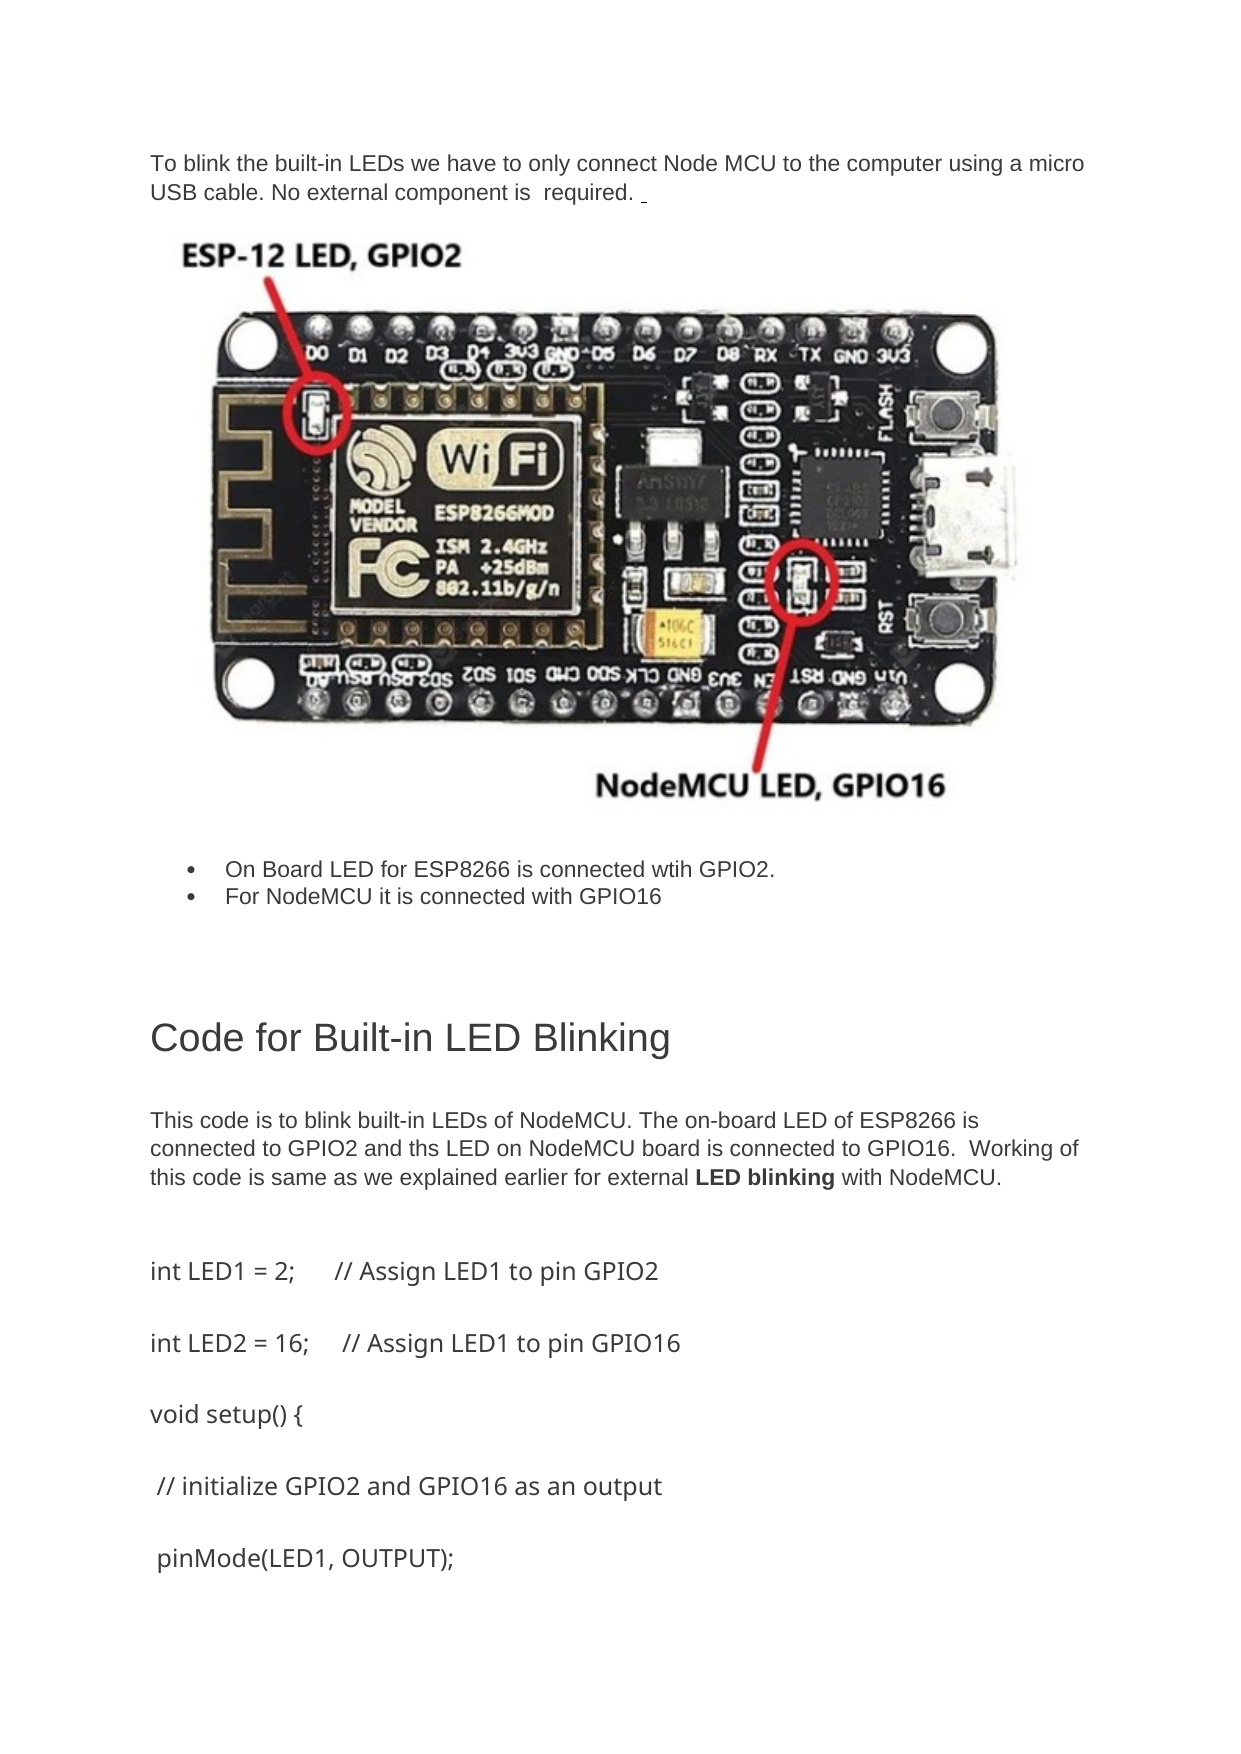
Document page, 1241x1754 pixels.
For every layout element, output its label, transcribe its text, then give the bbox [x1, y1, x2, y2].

picture [150, 208, 1073, 838]
text pinMode(LED1, OUTPUT); [150, 1540, 1090, 1574]
text // initialize GPIO2 and GPIO16 as an output [150, 1469, 1090, 1503]
list For NodeMCU it is connected with GPIO16 [187, 883, 1090, 909]
list On Board LED for ESP8266 is connected wtih GPIO2. [187, 856, 1090, 883]
text This code is to blink built-in LEDs of NodeMCU. The on-board LED of ESP8266 is connected to GPIO2 and ths LED on NodeMCU board is connected to GPIO16. Working of this code is same as we explained earlier for external LED blinking with NodeMCU. [150, 1107, 1090, 1190]
text void setup() { [150, 1397, 1090, 1431]
subtitle Code for Built-in LED Blinking [150, 1014, 1090, 1060]
text int LED1 = 2; // Assign LED1 to pin GPIO2 [150, 1254, 1090, 1288]
text int LED2 = 16; // Assign LED1 to pin GPIO16 [150, 1326, 1090, 1359]
